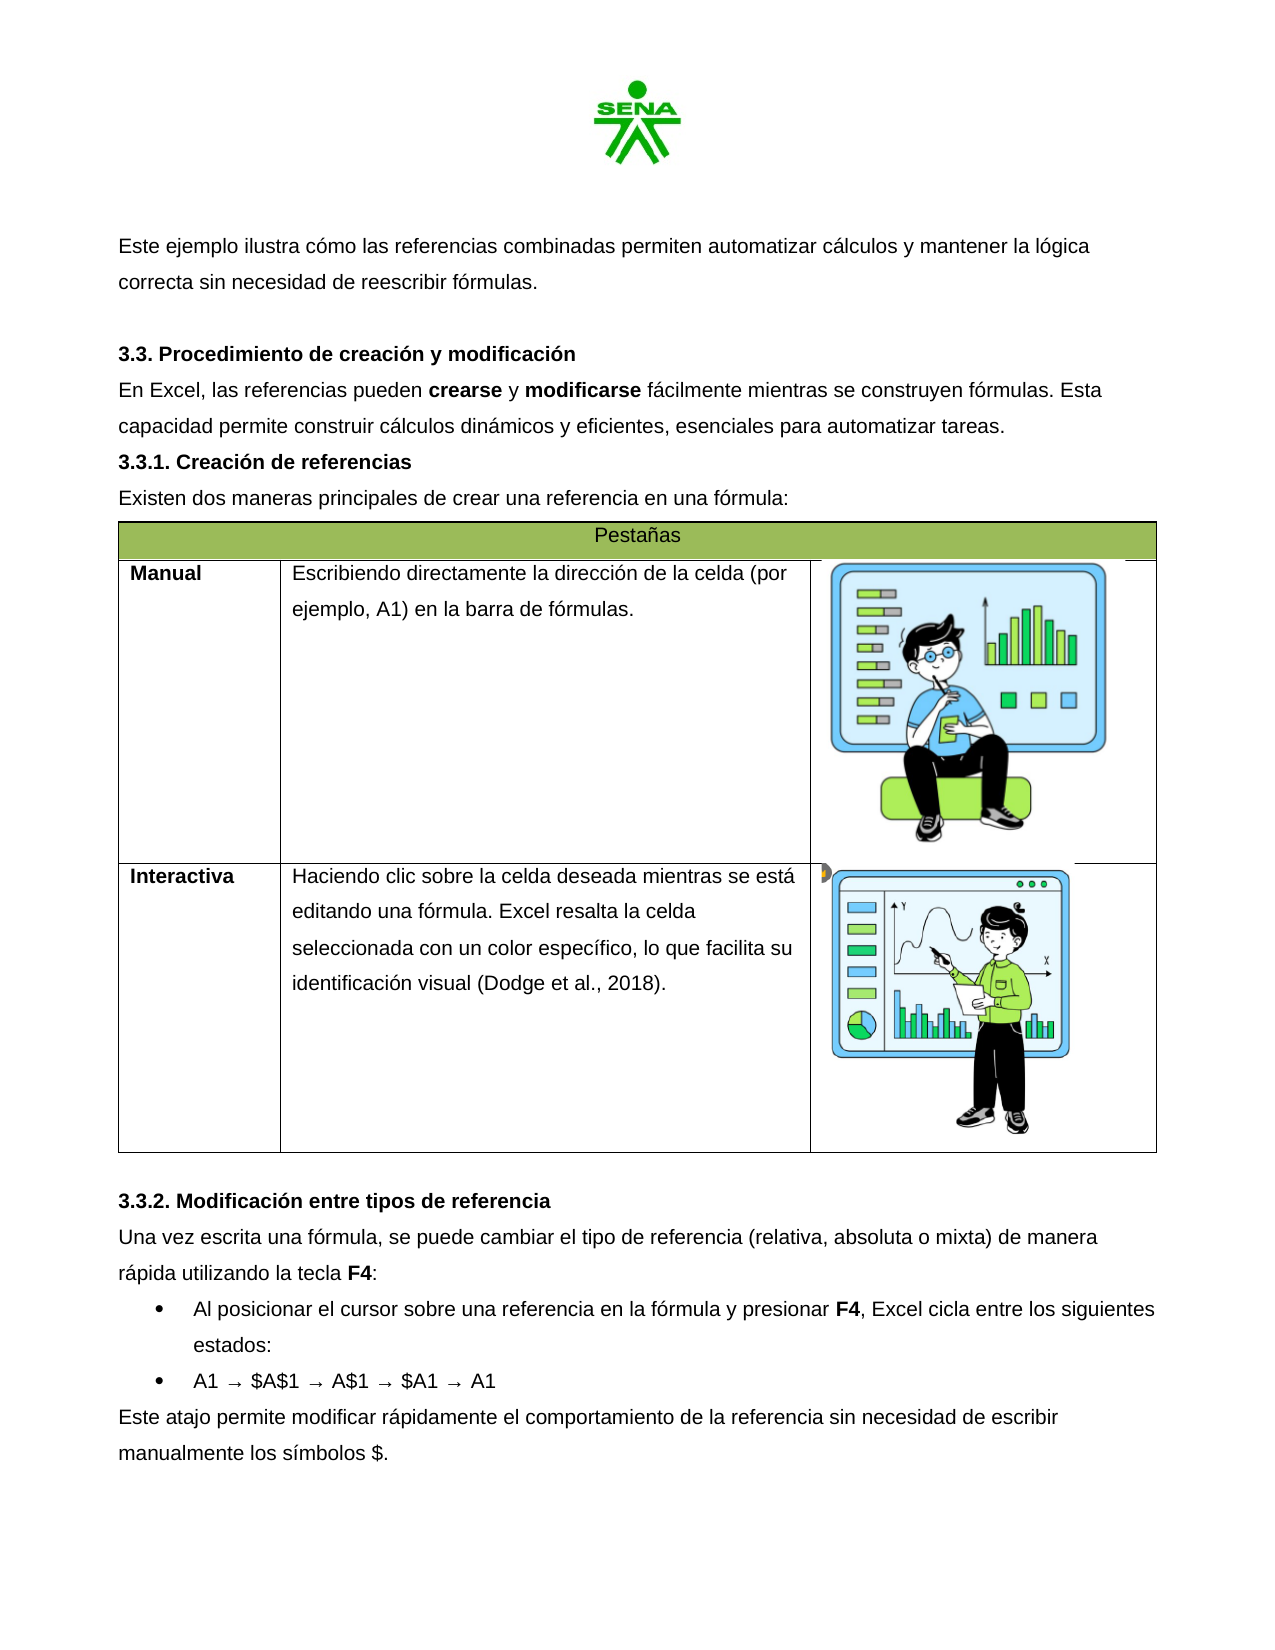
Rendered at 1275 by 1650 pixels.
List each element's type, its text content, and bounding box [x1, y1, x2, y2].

table_cell Haciendo clic sobre la celda deseada mientras se está editando una fórmula. Excel resalta la celda seleccionada con un color específico, lo que facilita su identificación visual (Dodge et al., 2018). [281, 864, 810, 1152]
text Una vez escrita una fórmula, se puede cambiar el tipo de referencia (relativa, absoluta o mixta) de manera rápida utilizando la tecla F4: [118, 1225, 1157, 1285]
text Este ejemplo ilustra cómo las referencias combinadas permiten automatizar cálculos y mantener la lógica correcta sin necesidad de reescribir fórmulas. [118, 234, 1157, 294]
table_cell Escribiendo directamente la dirección de la celda (por ejemplo, A1) en la barra de fórmulas. [281, 561, 810, 862]
table_cell [811, 561, 1156, 862]
text 3.3.2. Modificación entre tipos de referencia [118, 1189, 1157, 1213]
text En Excel, las referencias pueden crearse y modificarse fácilmente mientras se construyen fórmulas. Esta capacidad permite construir cálculos dinámicos y eficientes, esenciales para automatizar tareas. [118, 378, 1157, 437]
text Existen dos maneras principales de crear una referencia en una fórmula: [118, 485, 1157, 509]
table_header Pestañas [119, 523, 1156, 559]
list Al posicionar el cursor sobre una referencia en la fórmula y presionar F4, Excel cicla entre los siguientes estados: [156, 1297, 1157, 1357]
table_cell [811, 864, 1156, 1152]
table_cell Manual [119, 561, 280, 862]
picture [821, 863, 1075, 1140]
text Este atajo permite modificar rápidamente el comportamiento de la referencia sin necesidad de escribir manualmente los símbolos $. [118, 1405, 1157, 1465]
picture [588, 75, 687, 172]
text 3.3. Procedimiento de creación y modificación [118, 342, 1157, 366]
text 3.3.1. Creación de referencias [118, 449, 1157, 473]
table_cell Interactiva [119, 864, 280, 1152]
list A1 → $A$1 → A$1 → $A1 → A1 [156, 1369, 1157, 1393]
picture [821, 560, 1126, 850]
